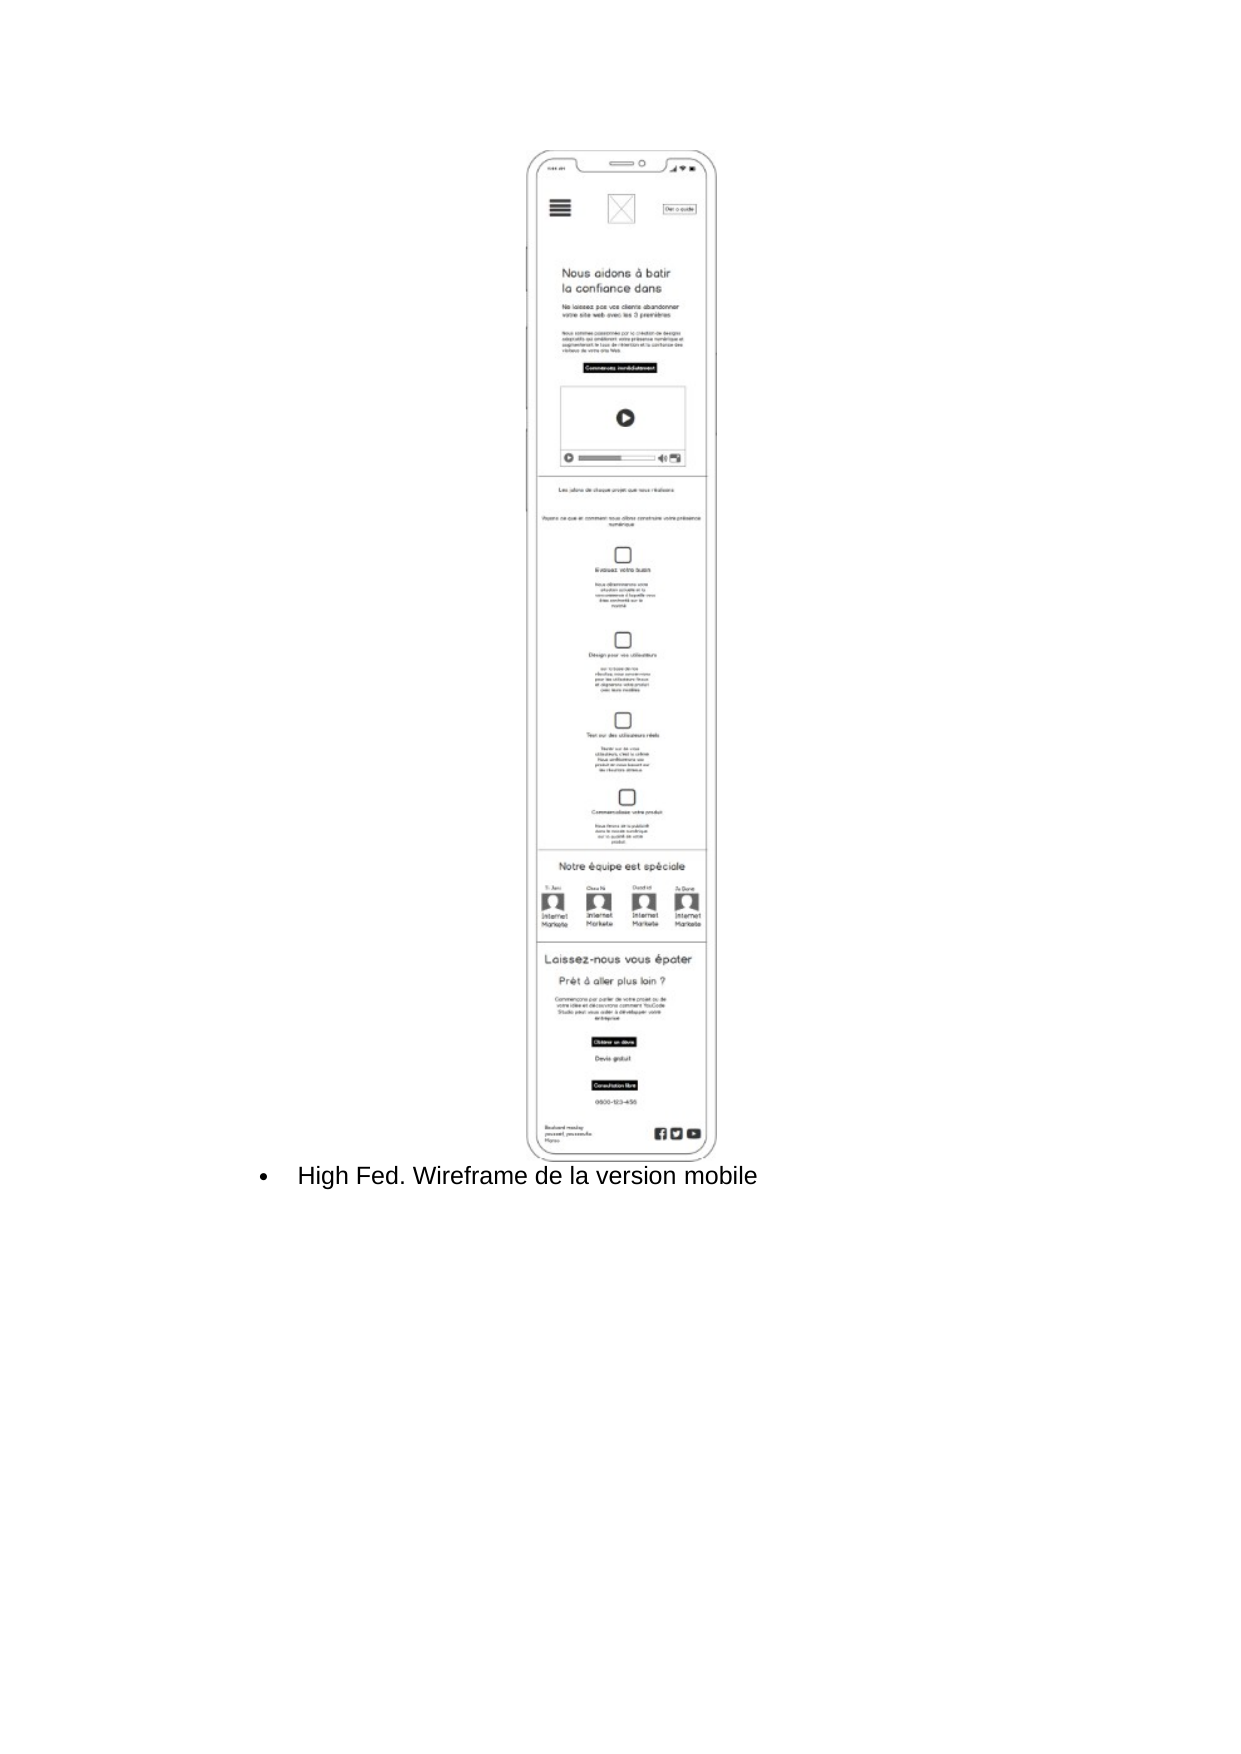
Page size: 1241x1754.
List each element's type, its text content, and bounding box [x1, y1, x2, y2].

list High Fed. Wireframe de la version mobile [260, 1161, 1105, 1190]
picture [525, 150, 717, 1162]
